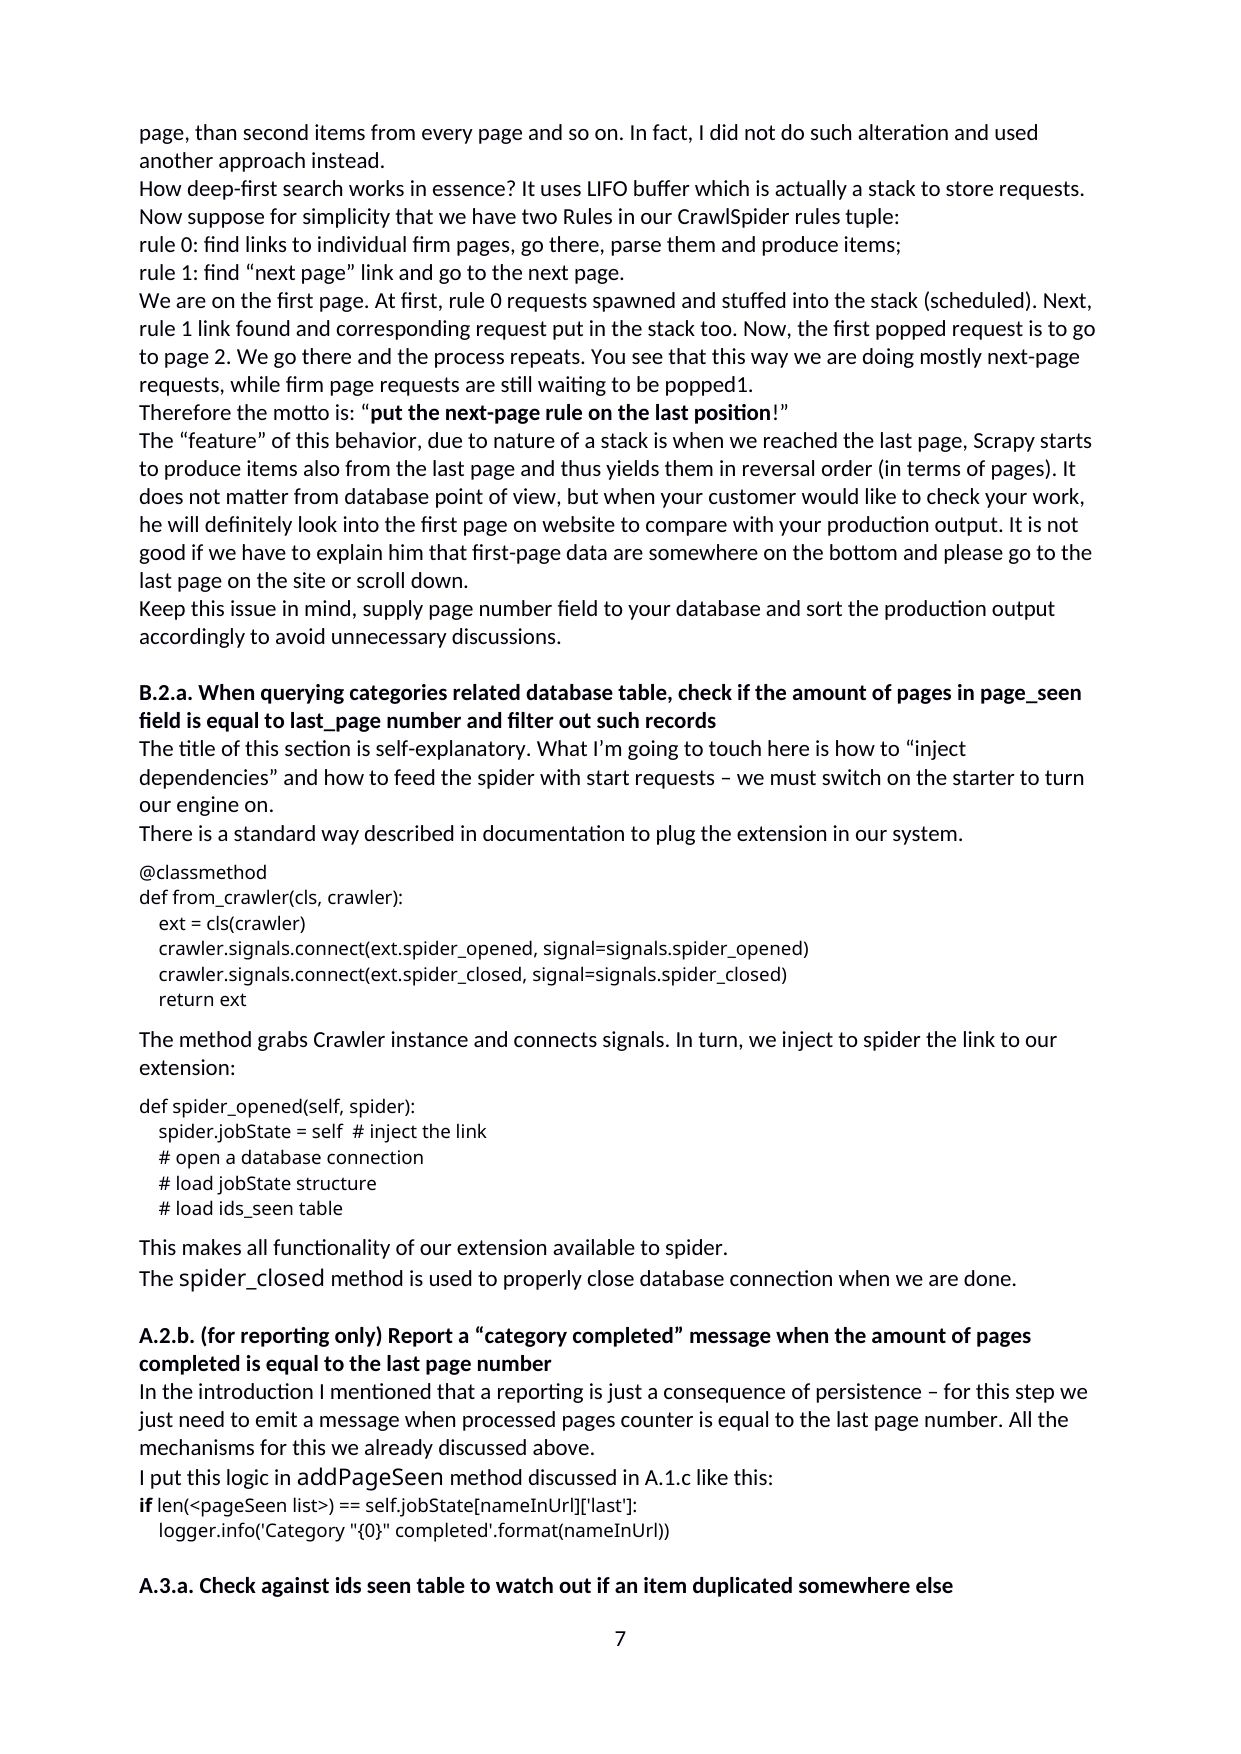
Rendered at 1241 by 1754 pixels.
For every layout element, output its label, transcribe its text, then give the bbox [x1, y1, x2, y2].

text rule 1: find “next page” link and go to the next page. [139, 258, 1101, 286]
text # load jobState structure [139, 1170, 1101, 1195]
text The spider_closed method is used to properly close database connection when we are done. [139, 1261, 1101, 1293]
text This makes all functionality of our extension available to spider. [139, 1233, 1101, 1261]
text rule 0: find links to individual firm pages, go there, parse them and produce items; [139, 230, 1101, 258]
text How deep-first search works in essence? It uses LIFO buffer which is actually a stack to store requests. Now suppose for simplicity that we have two Rules in our CrawlSpider rules tuple: [139, 174, 1101, 230]
text The title of this section is self-explanatory. What I’m going to touch here is how to “inject dependencies” and how to feed the spider with start requests – we must switch on the starter to turn our engine on. [139, 734, 1101, 819]
text def spider_opened(self, spider): [139, 1093, 1101, 1119]
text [139, 118, 1101, 174]
text In the introduction I mentioned that a reporting is just a consequence of persistence – for this step we just need to emit a message when processed pages counter is equal to the last page number. All the mechanisms for this we already discussed above. [139, 1377, 1101, 1461]
text if len(<pageSeen list>) == self.jobState[nameInUrl]['last']: [139, 1492, 1101, 1518]
text The “feature” of this behavior, due to nature of a stack is when we reached the last page, Scrapy starts to produce items also from the last page and thus yields them in reversal order (in terms of pages). It does not matter from database point of view, but when your customer would like to check your work, he will definitely look into the first page on website to compare with your production output. It is not good if we have to explain him that first-page data are somewhere on the bottom and please go to the last page on the site or scroll down. [139, 426, 1101, 594]
text Therefore the motto is: “put the next-page rule on the last position!” [139, 398, 1101, 426]
text return ext [139, 987, 1101, 1012]
text Keep this issue in mind, supply page number field to your database and sort the production output accordingly to avoid unnecessary discussions. [139, 594, 1101, 651]
text def from_crawler(cls, crawler): [139, 885, 1101, 910]
text A.3.a. Check against ids seen table to watch out if an item duplicated somewhere else [139, 1571, 1101, 1599]
text ext = cls(crawler) [139, 910, 1101, 936]
text I put this logic in addPageSeen method discussed in A.1.c like this: [139, 1461, 1101, 1492]
text @classmethod [139, 859, 1101, 885]
text B.2.a. When querying categories related database table, check if the amount of pages in page_seen field is equal to last_page number and filter out such records [139, 678, 1101, 734]
text # open a database connection [139, 1144, 1101, 1170]
text A.2.b. (for reporting only) Report a “category completed” message when the amount of pages completed is equal to the last page number [139, 1321, 1101, 1377]
text We are on the first page. At first, rule 0 requests spawned and stuffed into the stack (scheduled). Next, rule 1 link found and corresponding request put in the stack too. Now, the first popped request is to go to page 2. We go there and the process repeats. You see that this way we are doing mostly next-page requests, while firm page requests are still waiting to be popped1. [139, 286, 1101, 398]
text # load ids_seen table [139, 1195, 1101, 1221]
text spider.jobState = self # inject the link [139, 1119, 1101, 1144]
text crawler.signals.connect(ext.spider_closed, signal=signals.spider_closed) [139, 961, 1101, 987]
text logger.info('Category "{0}" completed'.format(nameInUrl)) [139, 1518, 1101, 1543]
text crawler.signals.connect(ext.spider_opened, signal=signals.spider_opened) [139, 936, 1101, 961]
text There is a standard way described in documentation to plug the extension in our system. [139, 819, 1101, 847]
text The method grabs Crawler instance and connects signals. In turn, we inject to spider the link to our extension: [139, 1025, 1101, 1081]
